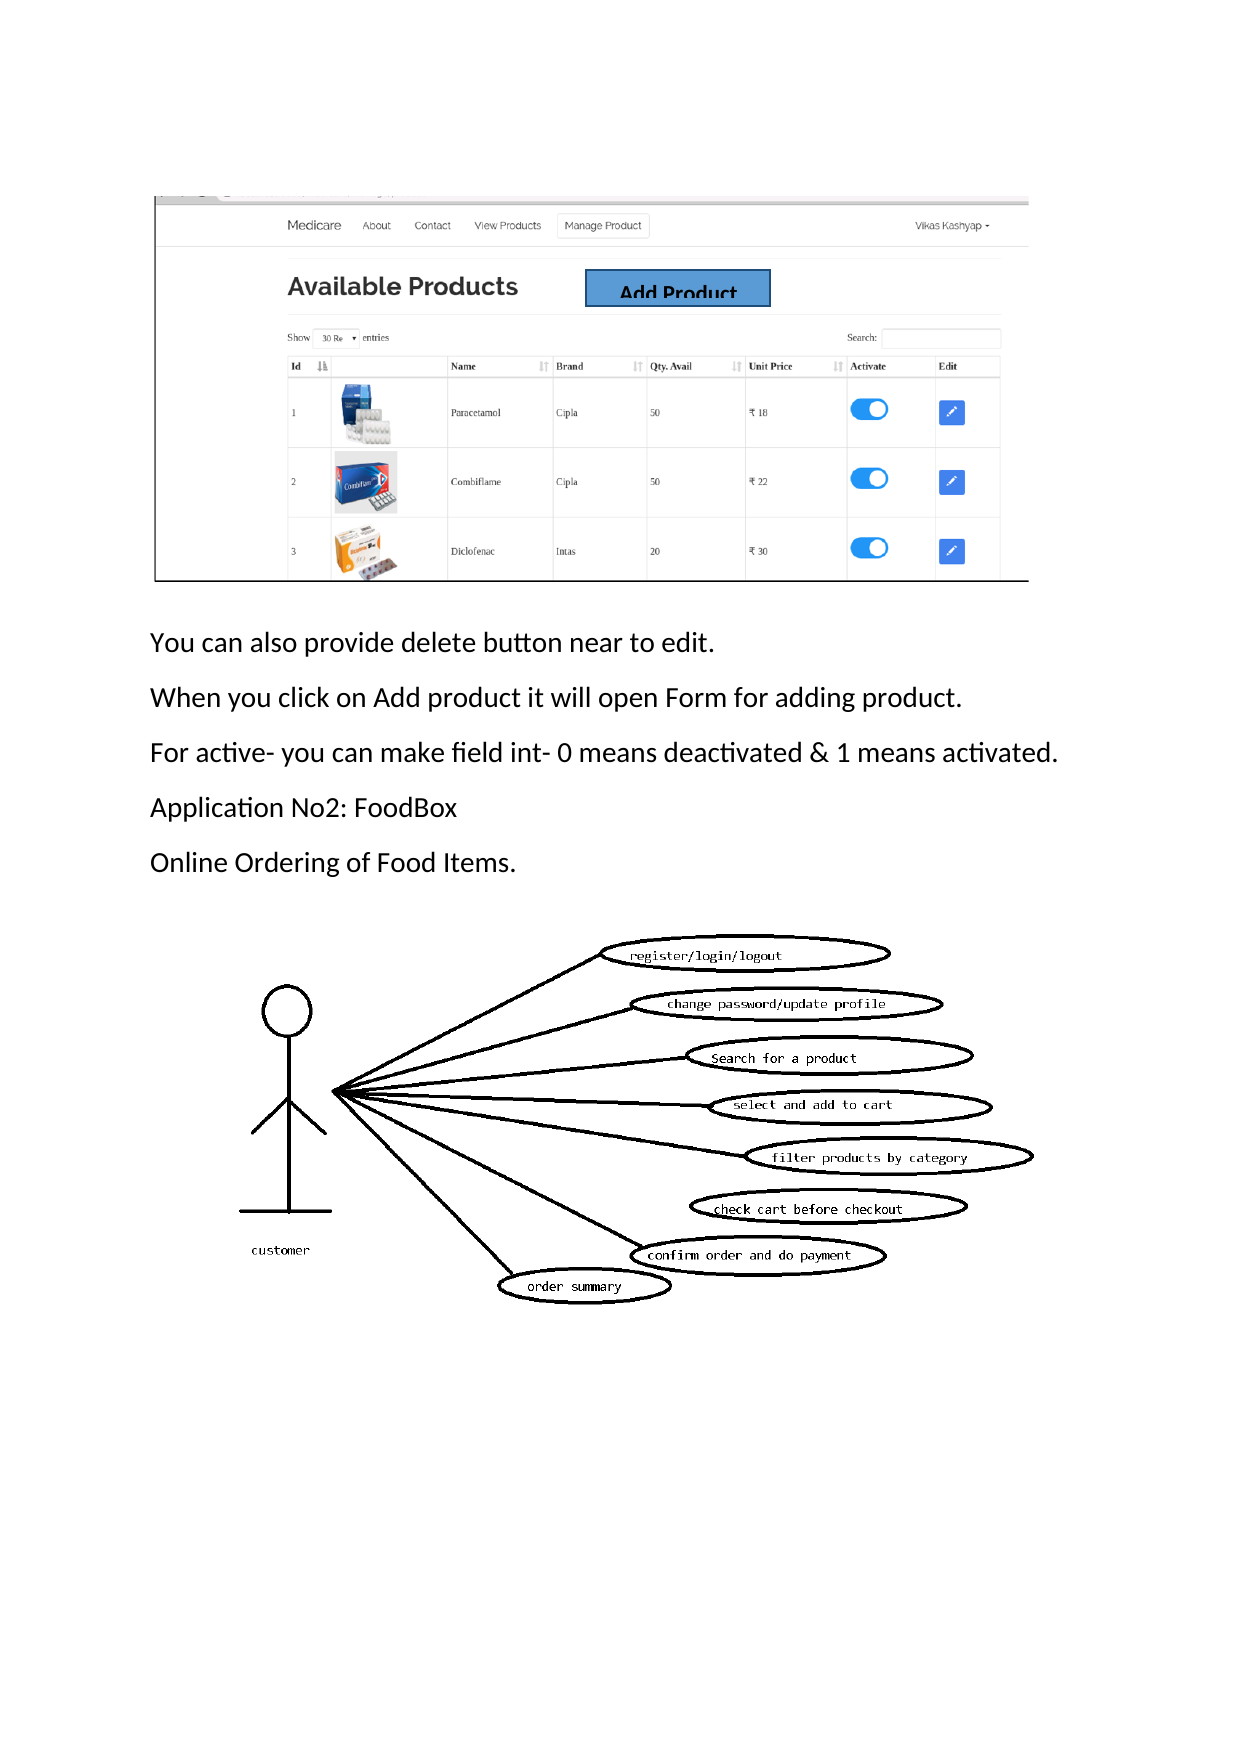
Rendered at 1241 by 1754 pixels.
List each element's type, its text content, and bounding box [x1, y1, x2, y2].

text Application No2: FoodBox [150, 789, 1090, 825]
text When you click on Add product it will open Form for adding product. [150, 679, 1090, 715]
picture [150, 196, 1029, 606]
text For active- you can make field int- 0 means deactivated & 1 means activated. [150, 734, 1090, 770]
text You can also provide delete button near to edit. [150, 624, 1090, 659]
picture [150, 899, 1090, 1310]
text Online Ordering of Food Items. [150, 844, 1090, 880]
